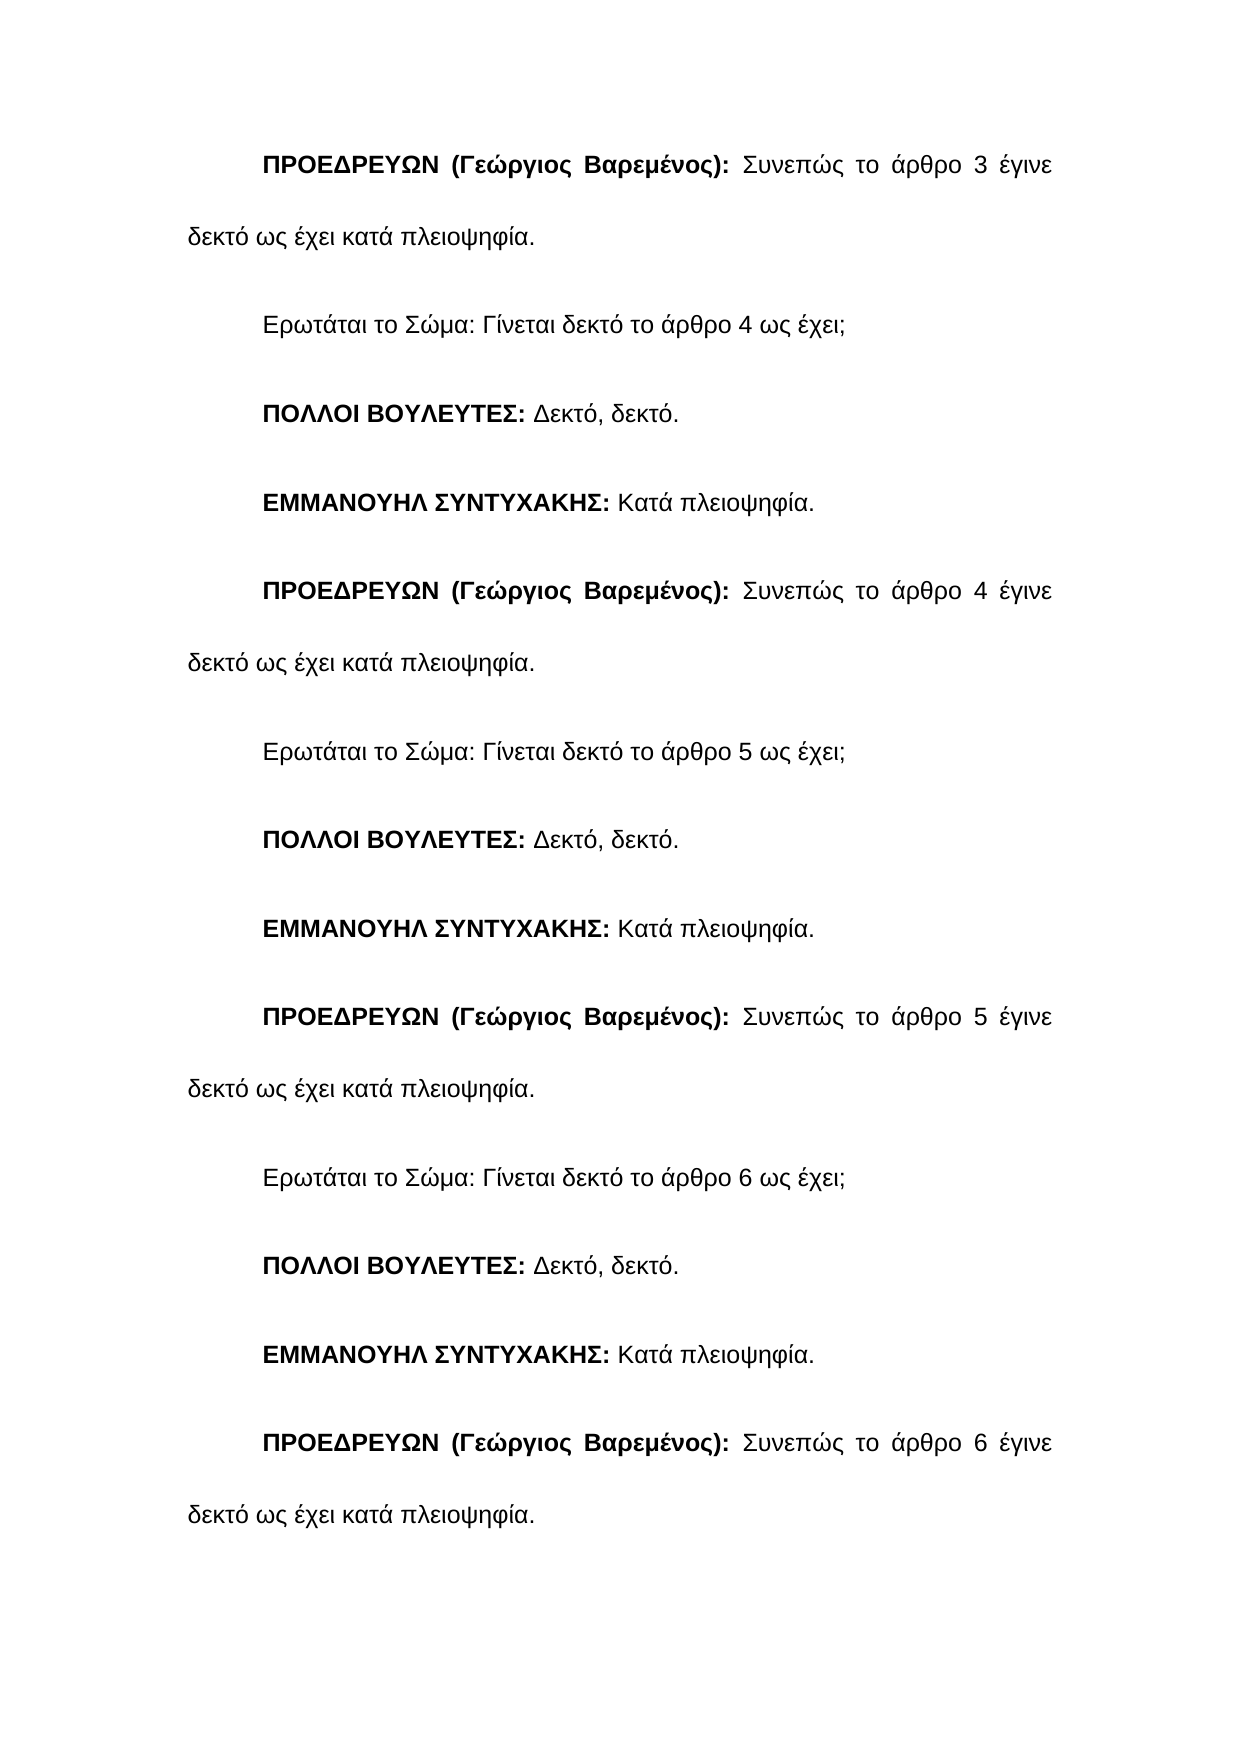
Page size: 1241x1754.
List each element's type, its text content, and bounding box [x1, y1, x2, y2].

text ΠΟΛΛΟΙ ΒΟΥΛΕΥΤΕΣ: Δεκτό, δεκτό. [187, 399, 1053, 428]
text ΠΡΟΕΔΡΕΥΩΝ (Γεώργιος Βαρεμένος): Συνεπώς το άρθρο 6 έγινε δεκτό ως έχει κατά πλειοψηφία. [187, 1428, 1053, 1529]
text ΕΜΜΑΝΟΥΗΛ ΣΥΝΤΥΧΑΚΗΣ: Κατά πλειοψηφία. [187, 487, 1053, 516]
text ΕΜΜΑΝΟΥΗΛ ΣΥΝΤΥΧΑΚΗΣ: Κατά πλειοψηφία. [187, 1339, 1053, 1368]
text ΠΟΛΛΟΙ ΒΟΥΛΕΥΤΕΣ: Δεκτό, δεκτό. [187, 825, 1053, 854]
text ΠΡΟΕΔΡΕΥΩΝ (Γεώργιος Βαρεμένος): Συνεπώς το άρθρο 5 έγινε δεκτό ως έχει κατά πλειοψηφία. [187, 1002, 1053, 1103]
text Ερωτάται το Σώμα: Γίνεται δεκτό το άρθρο 4 ως έχει; [187, 310, 1053, 339]
text ΕΜΜΑΝΟΥΗΛ ΣΥΝΤΥΧΑΚΗΣ: Κατά πλειοψηφία. [187, 913, 1053, 942]
text Ερωτάται το Σώμα: Γίνεται δεκτό το άρθρο 6 ως έχει; [187, 1162, 1053, 1191]
text ΠΡΟΕΔΡΕΥΩΝ (Γεώργιος Βαρεμένος): Συνεπώς το άρθρο 4 έγινε δεκτό ως έχει κατά πλειοψηφία. [187, 576, 1053, 677]
text ΠΡΟΕΔΡΕΥΩΝ (Γεώργιος Βαρεμένος): Συνεπώς το άρθρο 3 έγινε δεκτό ως έχει κατά πλειοψηφία. [187, 150, 1053, 251]
text ΠΟΛΛΟΙ ΒΟΥΛΕΥΤΕΣ: Δεκτό, δεκτό. [187, 1251, 1053, 1280]
text Ερωτάται το Σώμα: Γίνεται δεκτό το άρθρο 5 ως έχει; [187, 736, 1053, 765]
